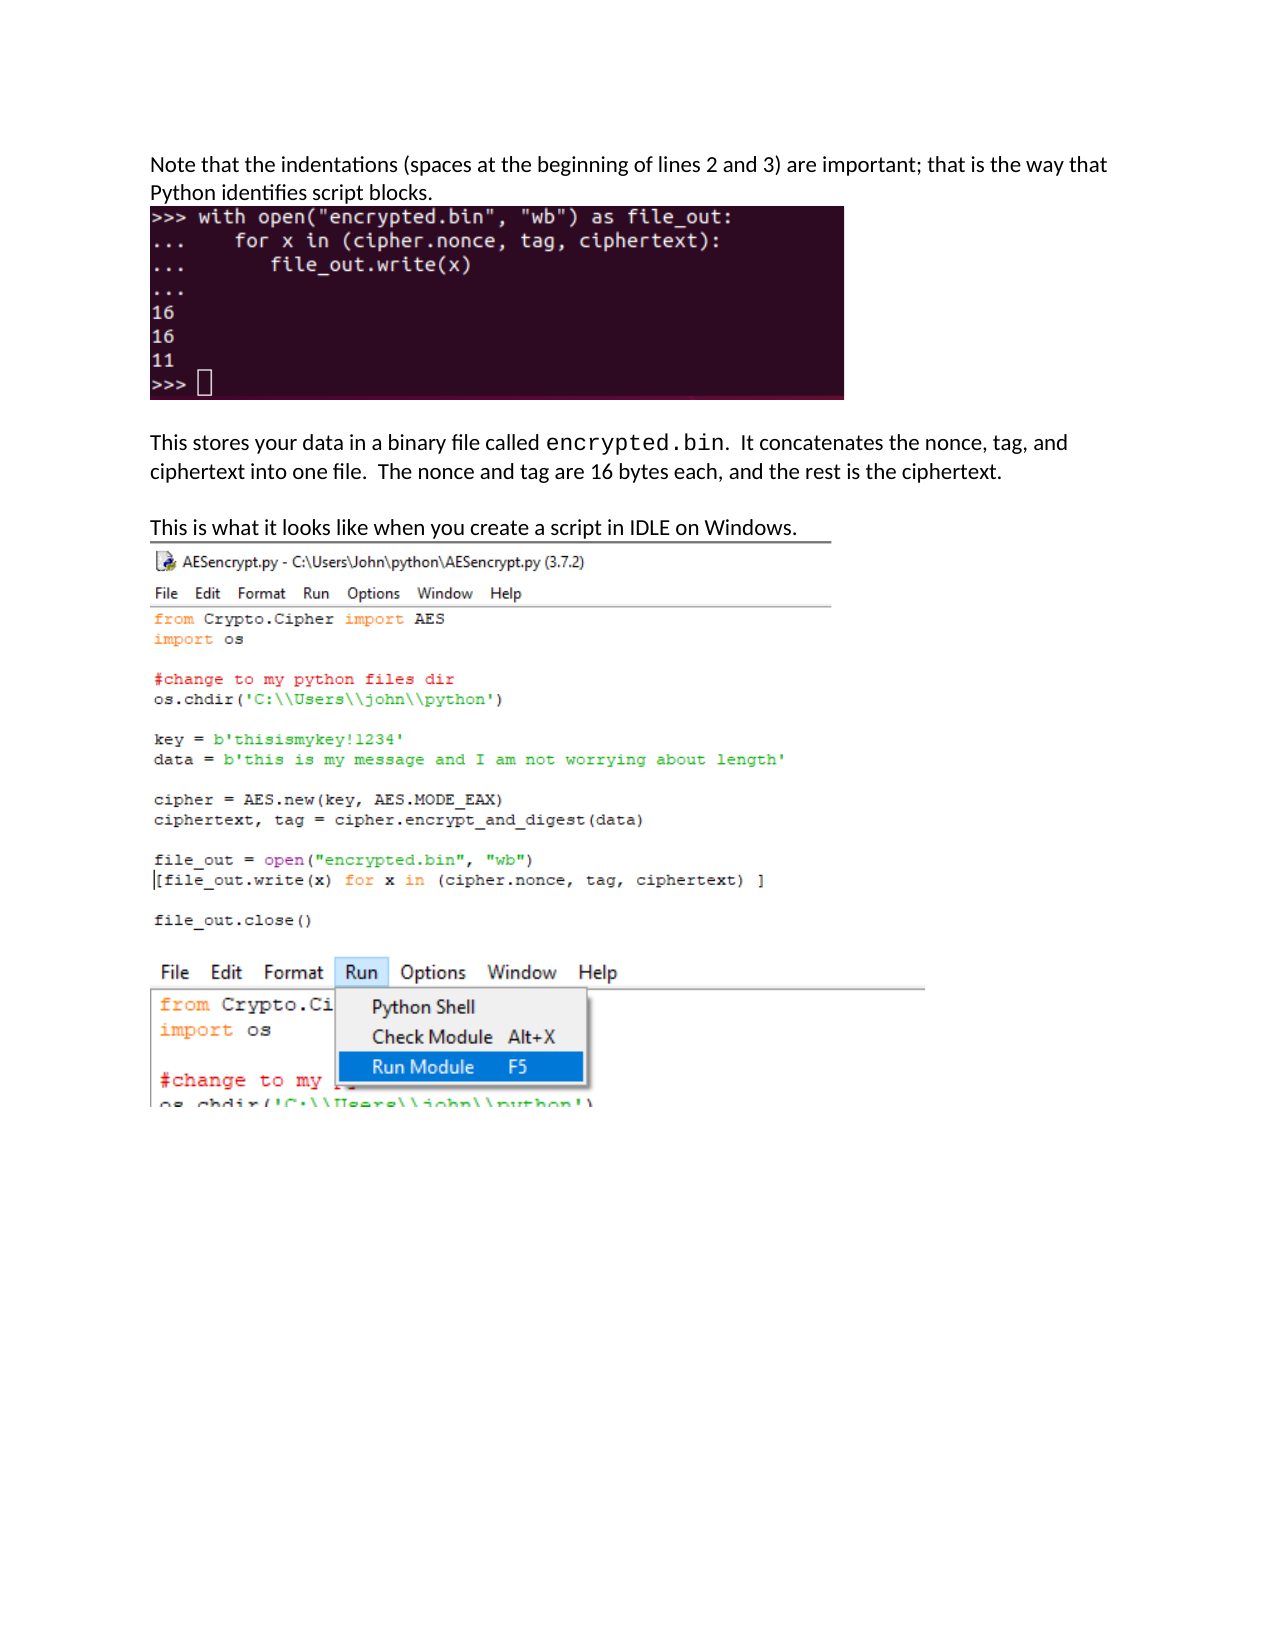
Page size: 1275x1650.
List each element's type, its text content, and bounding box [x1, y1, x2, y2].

picture [150, 954, 926, 1107]
picture [150, 206, 845, 400]
text This stores your data in a binary file called encrypted.bin. It concatenates the nonce, tag, and ciphertext into one file. The nonce and tag are 16 bytes each, and the rest is the ciphertext. [150, 400, 1125, 485]
picture [150, 541, 832, 949]
